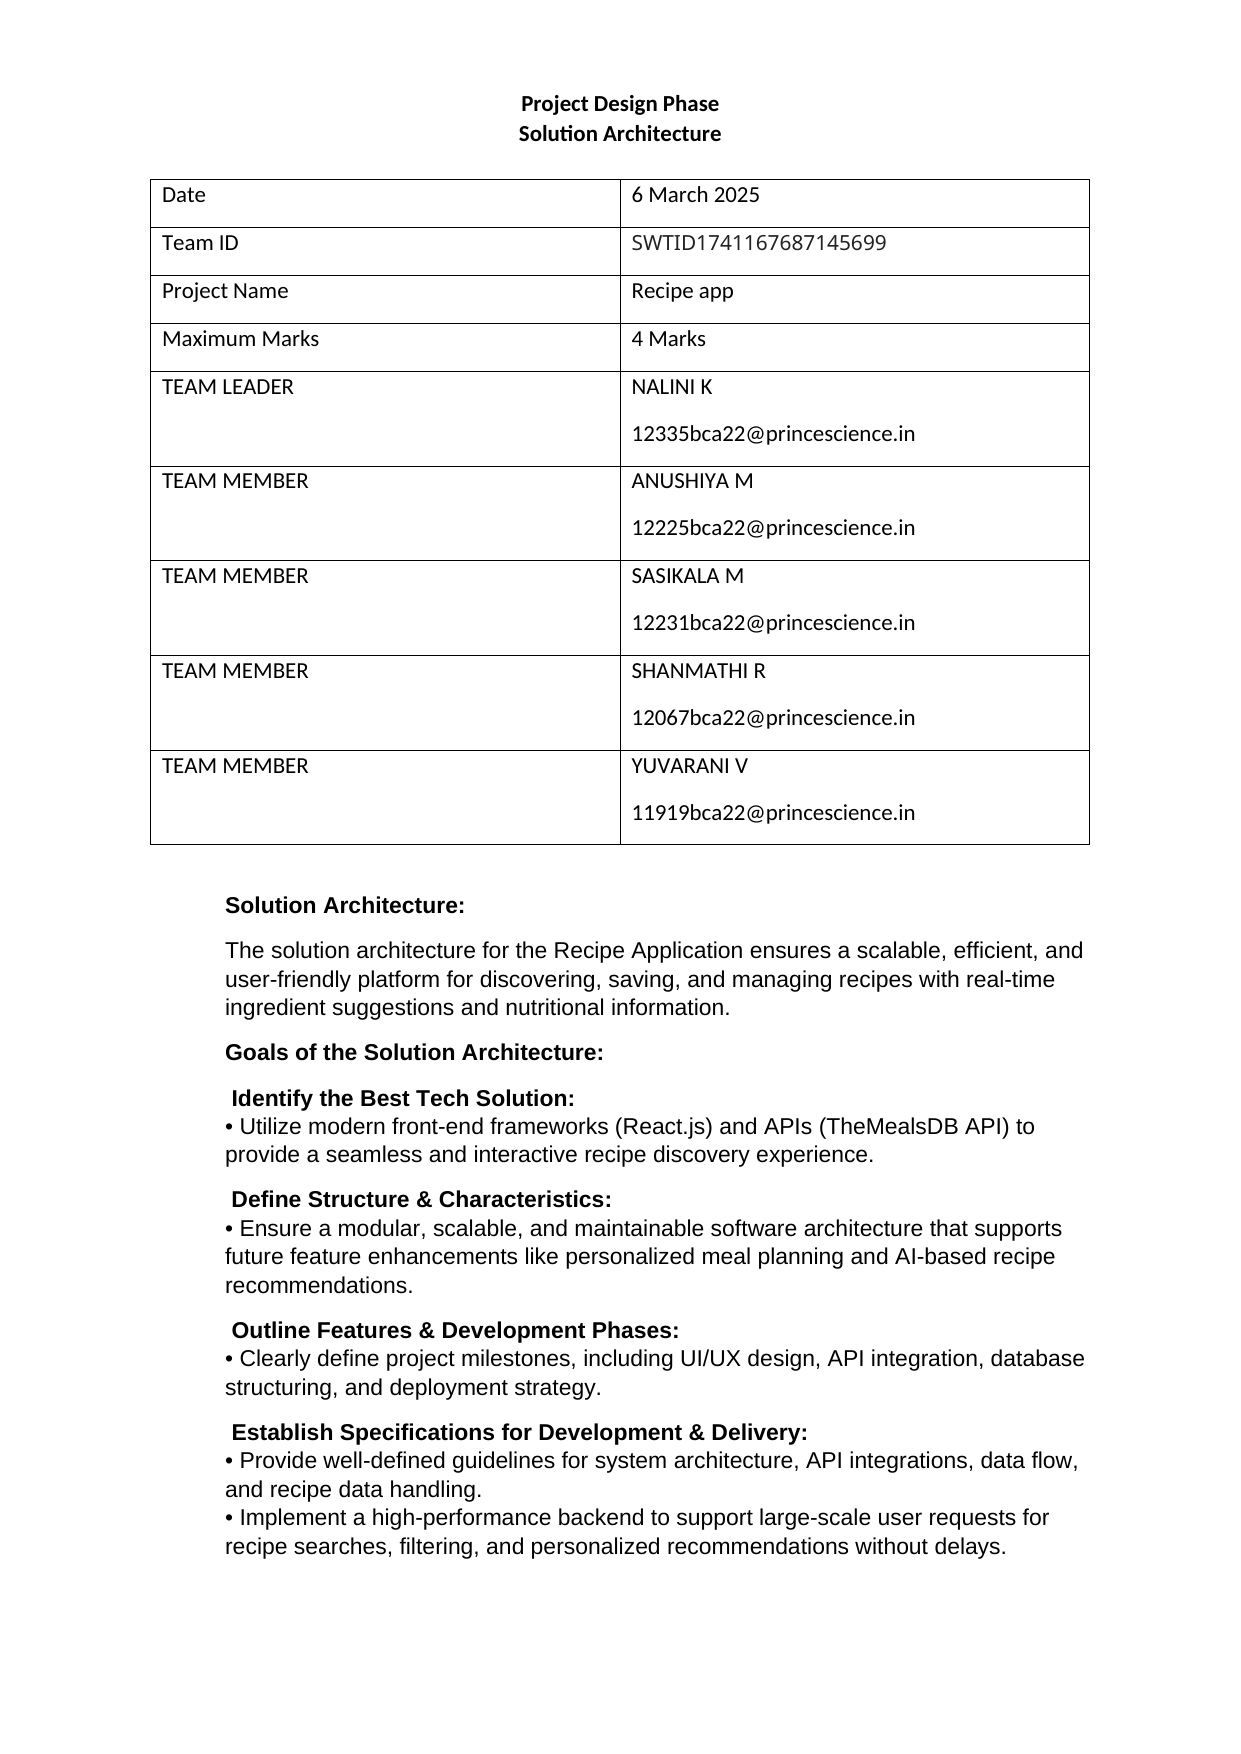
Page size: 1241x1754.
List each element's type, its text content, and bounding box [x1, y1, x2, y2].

table_cell ANUSHIYA M 12225bca22@princescience.in [621, 467, 1089, 560]
text The solution architecture for the Recipe Application ensures a scalable, efficient, and user-friendly platform for discovering, saving, and managing recipes with real-time ingredient suggestions and nutritional information. [225, 937, 1090, 1021]
table_cell TEAM MEMBER [151, 561, 620, 655]
text Project Design Phase [150, 89, 1090, 117]
text Define Structure & Characteristics: • Ensure a modular, scalable, and maintainable software architecture that supports future feature enhancements like personalized meal planning and AI-based recipe recommendations. [225, 1186, 1090, 1298]
table_cell TEAM MEMBER [151, 751, 620, 844]
table_cell Maximum Marks [151, 324, 620, 371]
table_header 6 March 2025 [621, 180, 1089, 227]
text Solution Architecture: [225, 892, 1090, 919]
table_cell Team ID [151, 228, 620, 275]
table_cell SHANMATHI R 12067bca22@princescience.in [621, 656, 1089, 750]
text Solution Architecture [150, 119, 1090, 147]
table_cell SWTID1741167687145699 [621, 228, 1089, 275]
table_cell Recipe app [621, 276, 1089, 323]
table_cell Project Name [151, 276, 620, 323]
table_cell TEAM MEMBER [151, 467, 620, 560]
table_cell TEAM LEADER [151, 372, 620, 466]
table_cell 4 Marks [621, 324, 1089, 371]
table_header Date [151, 180, 620, 227]
text Identify the Best Tech Solution: • Utilize modern front-end frameworks (React.js) and APIs (TheMealsDB API) to provide a seamless and interactive recipe discovery experience. [225, 1084, 1090, 1168]
table_cell YUVARANI V 11919bca22@princescience.in [621, 751, 1089, 844]
table_cell NALINI K 12335bca22@princescience.in [621, 372, 1089, 466]
table_cell SASIKALA M 12231bca22@princescience.in [621, 561, 1089, 655]
text Goals of the Solution Architecture: [225, 1039, 1090, 1066]
text Establish Specifications for Development & Delivery: • Provide well-defined guidelines for system architecture, API integrations, data flow, and recipe data handling. • Implement a high-performance backend to support large-scale user requests for recipe searches, filtering, and personalized recommendations without delays. [225, 1419, 1090, 1559]
text Outline Features & Development Phases: • Clearly define project milestones, including UI/UX design, API integration, database structuring, and deployment strategy. [225, 1317, 1090, 1400]
table_cell TEAM MEMBER [151, 656, 620, 750]
